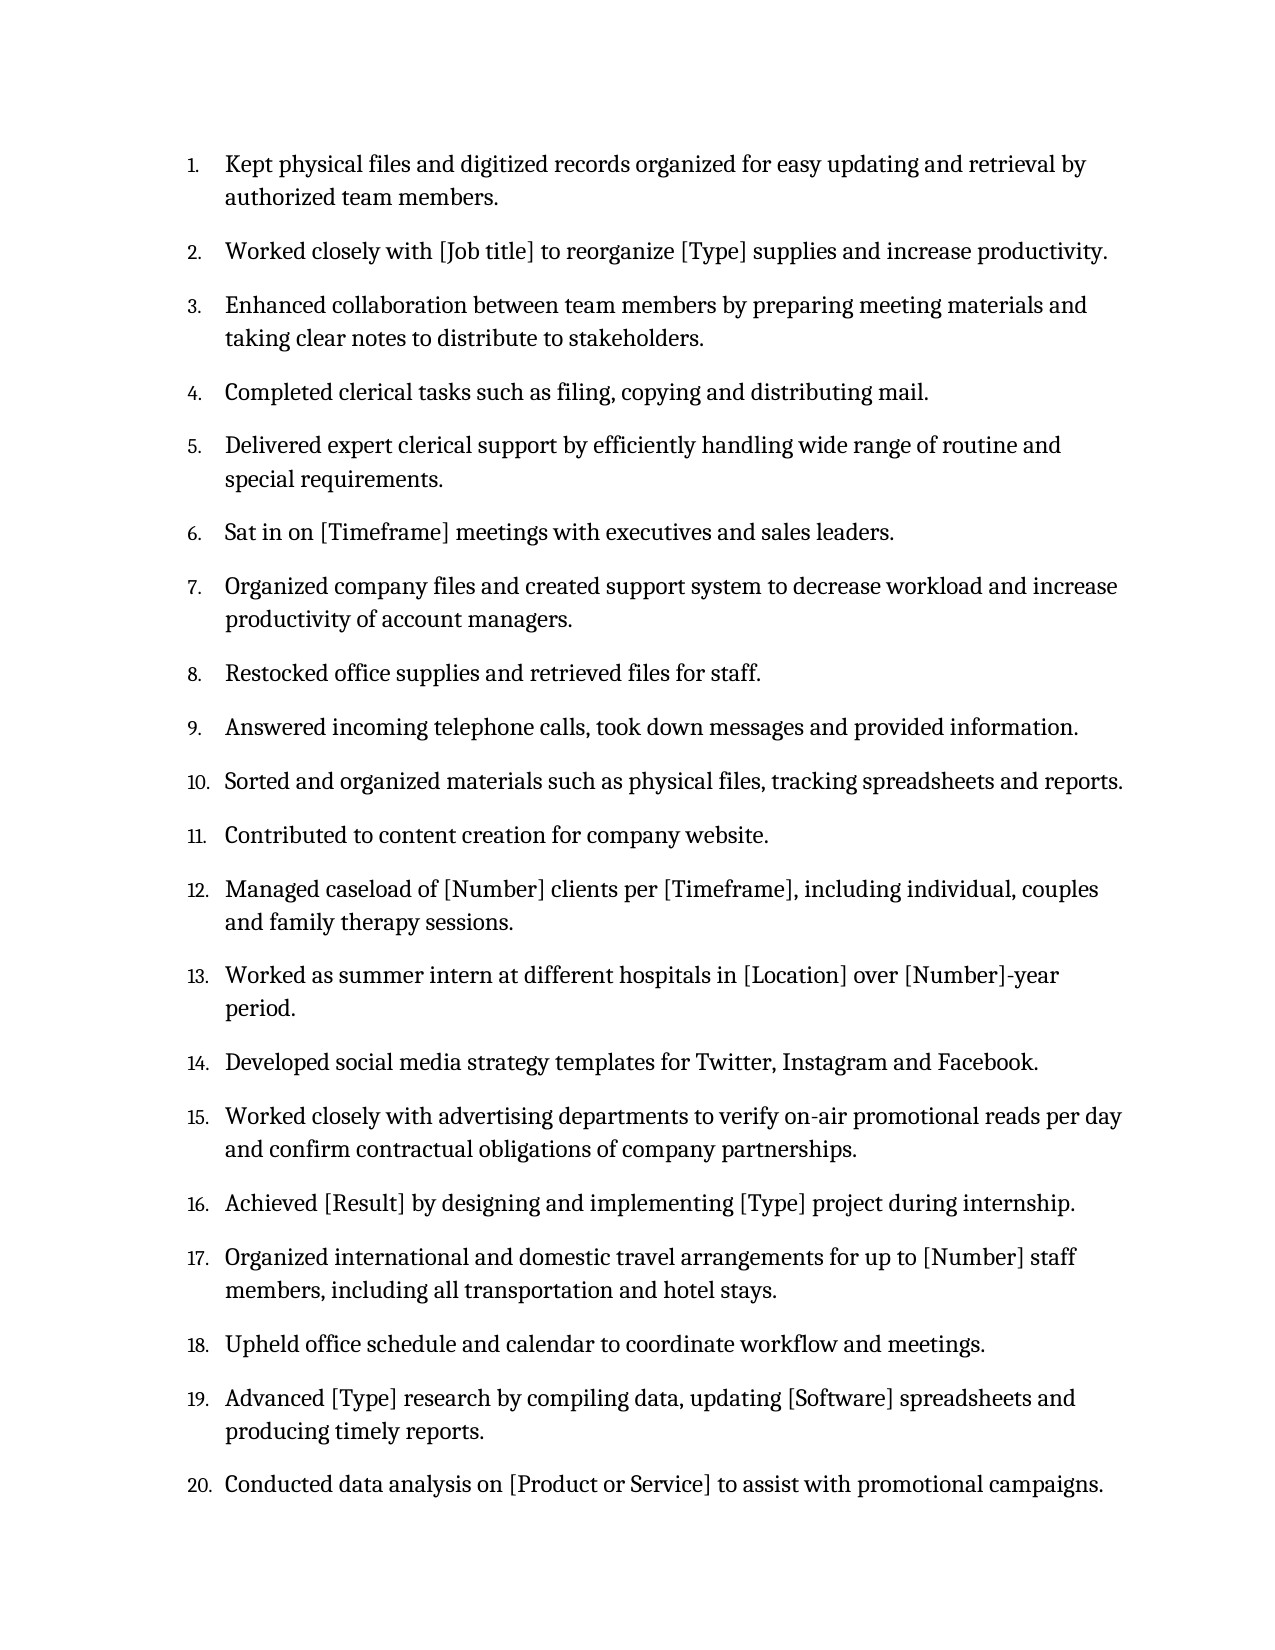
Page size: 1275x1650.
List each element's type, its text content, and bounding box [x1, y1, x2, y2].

list Sat in on [Timeframe] meetings with executives and sales leaders. [187, 518, 1125, 547]
list Upheld office schedule and calendar to coordinate workflow and meetings. [187, 1330, 1125, 1358]
list Managed caseload of [Number] clients per [Timeframe], including individual, couples and family therapy sessions. [187, 874, 1125, 936]
list Conducted data analysis on [Product or Service] to assist with promotional campaigns. [187, 1470, 1125, 1499]
list Advanced [Type] research by compiling data, updating [Software] spreadsheets and producing timely reports. [187, 1383, 1125, 1445]
list Contributed to content creation for company website. [187, 821, 1125, 849]
list Achieved [Result] by designing and implementing [Type] project during internship. [187, 1189, 1125, 1218]
list Delivered expert clerical support by efficiently handling wide range of routine and special requirements. [187, 431, 1125, 493]
list Worked closely with advertising departments to verify on-air promotional reads per day and confirm contractual obligations of company partnerships. [187, 1102, 1125, 1164]
list Completed clerical tasks such as filing, copying and distributing mail. [187, 378, 1125, 406]
list Worked as summer intern at different hospitals in [Location] over [Number]-year period. [187, 961, 1125, 1023]
list Sorted and organized materials such as physical files, tracking spreadsheets and reports. [187, 767, 1125, 796]
list Developed social media strategy templates for Twitter, Instagram and Facebook. [187, 1048, 1125, 1077]
list Enhanced collaboration between team members by preparing meeting materials and taking clear notes to distribute to stakeholders. [187, 291, 1125, 352]
list Organized international and domestic travel arrangements for up to [Number] staff members, including all transportation and hotel stays. [187, 1243, 1125, 1304]
list Answered incoming telephone calls, took down messages and provided information. [187, 713, 1125, 742]
list Kept physical files and digitized records organized for easy updating and retrieval by authorized team members. [187, 150, 1125, 212]
list Worked closely with [Job title] to reorganize [Type] supplies and increase productivity. [187, 237, 1125, 266]
list Restocked office supplies and retrieved files for staff. [187, 659, 1125, 688]
list Organized company files and created support system to decrease workload and increase productivity of account managers. [187, 572, 1125, 634]
